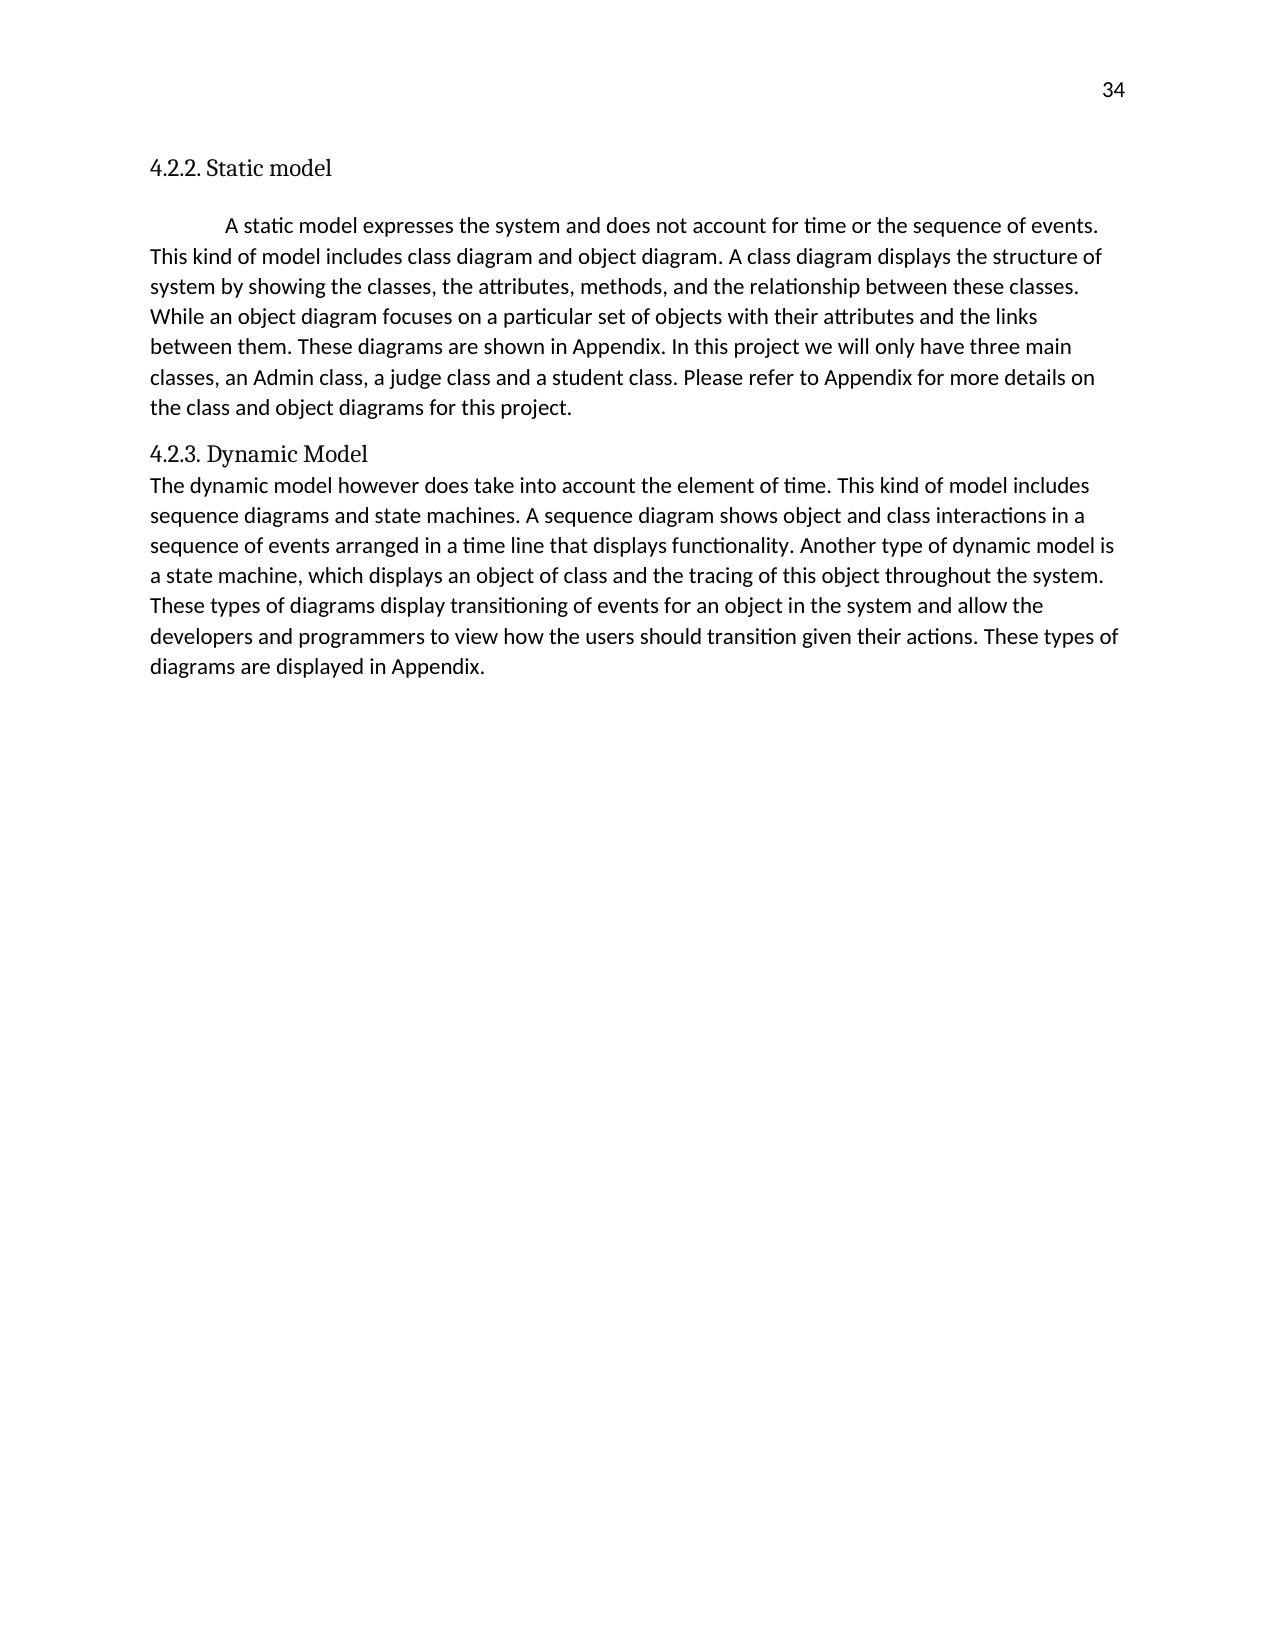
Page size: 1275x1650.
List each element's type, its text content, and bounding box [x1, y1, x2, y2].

text The dynamic model however does take into account the element of time. This kind of model includes sequence diagrams and state machines. A sequence diagram shows object and class interactions in a sequence of events arranged in a time line that displays functionality. Another type of dynamic model is a state machine, which displays an object of class and the tracing of this object throughout the system. These types of diagrams display transitioning of events for an object in the system and allow the developers and programmers to view how the users should transition given their actions. These types of diagrams are displayed in Appendix. [150, 471, 1125, 680]
text A static model expresses the system and does not account for time or the sequence of events. This kind of model includes class diagram and object diagram. A class diagram displays the structure of system by showing the classes, the attributes, methods, and the relationship between these classes. While an object diagram focuses on a particular set of objects with their attributes and the links between them. These diagrams are shown in Appendix. In this project we will only have three main classes, an Admin class, a judge class and a student class. Please refer to Appendix for more details on the class and object diagrams for this project. [150, 212, 1125, 421]
subtitle 4.2.2. Static model [150, 154, 1125, 183]
subtitle 4.2.3. Dynamic Model [150, 440, 1125, 468]
